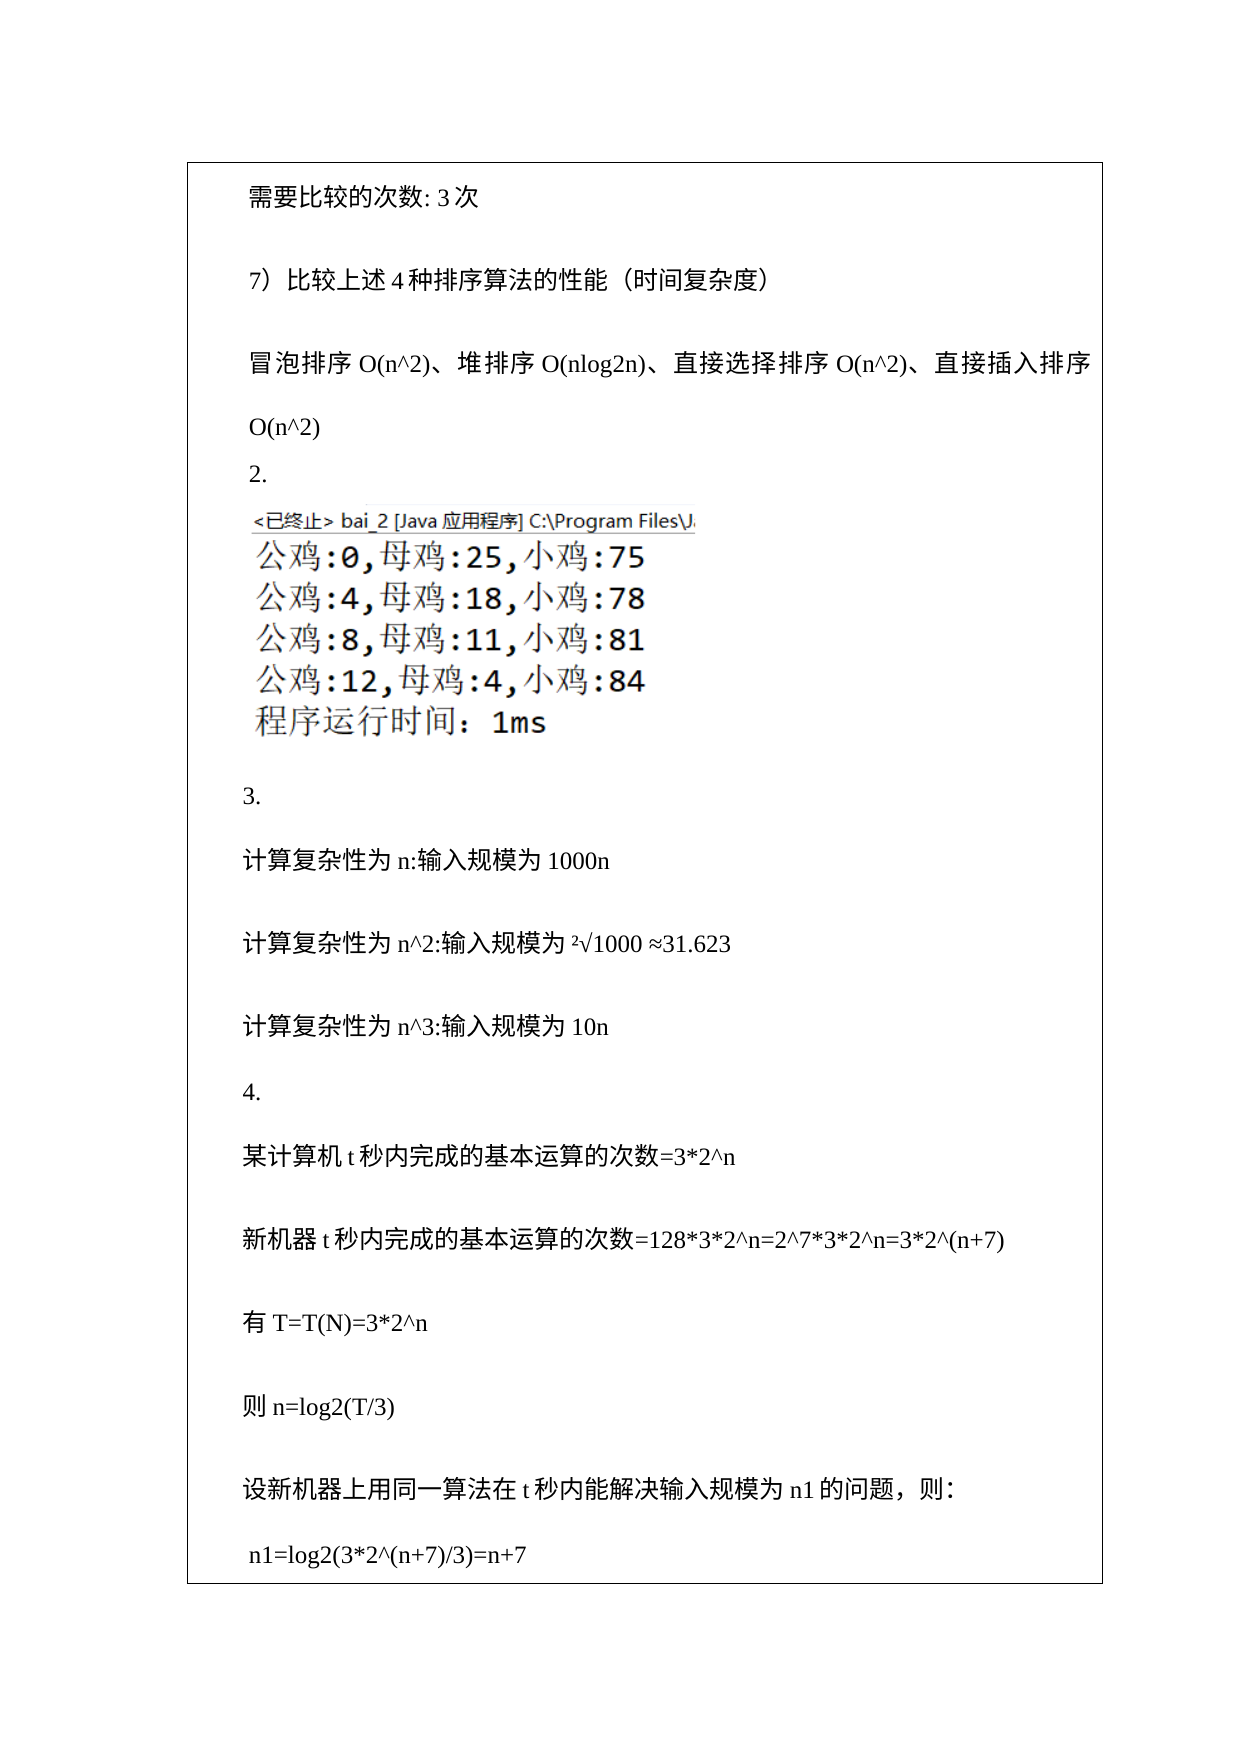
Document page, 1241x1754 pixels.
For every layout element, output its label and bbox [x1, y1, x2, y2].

table_cell [188, 163, 1102, 1583]
picture [248, 504, 696, 748]
